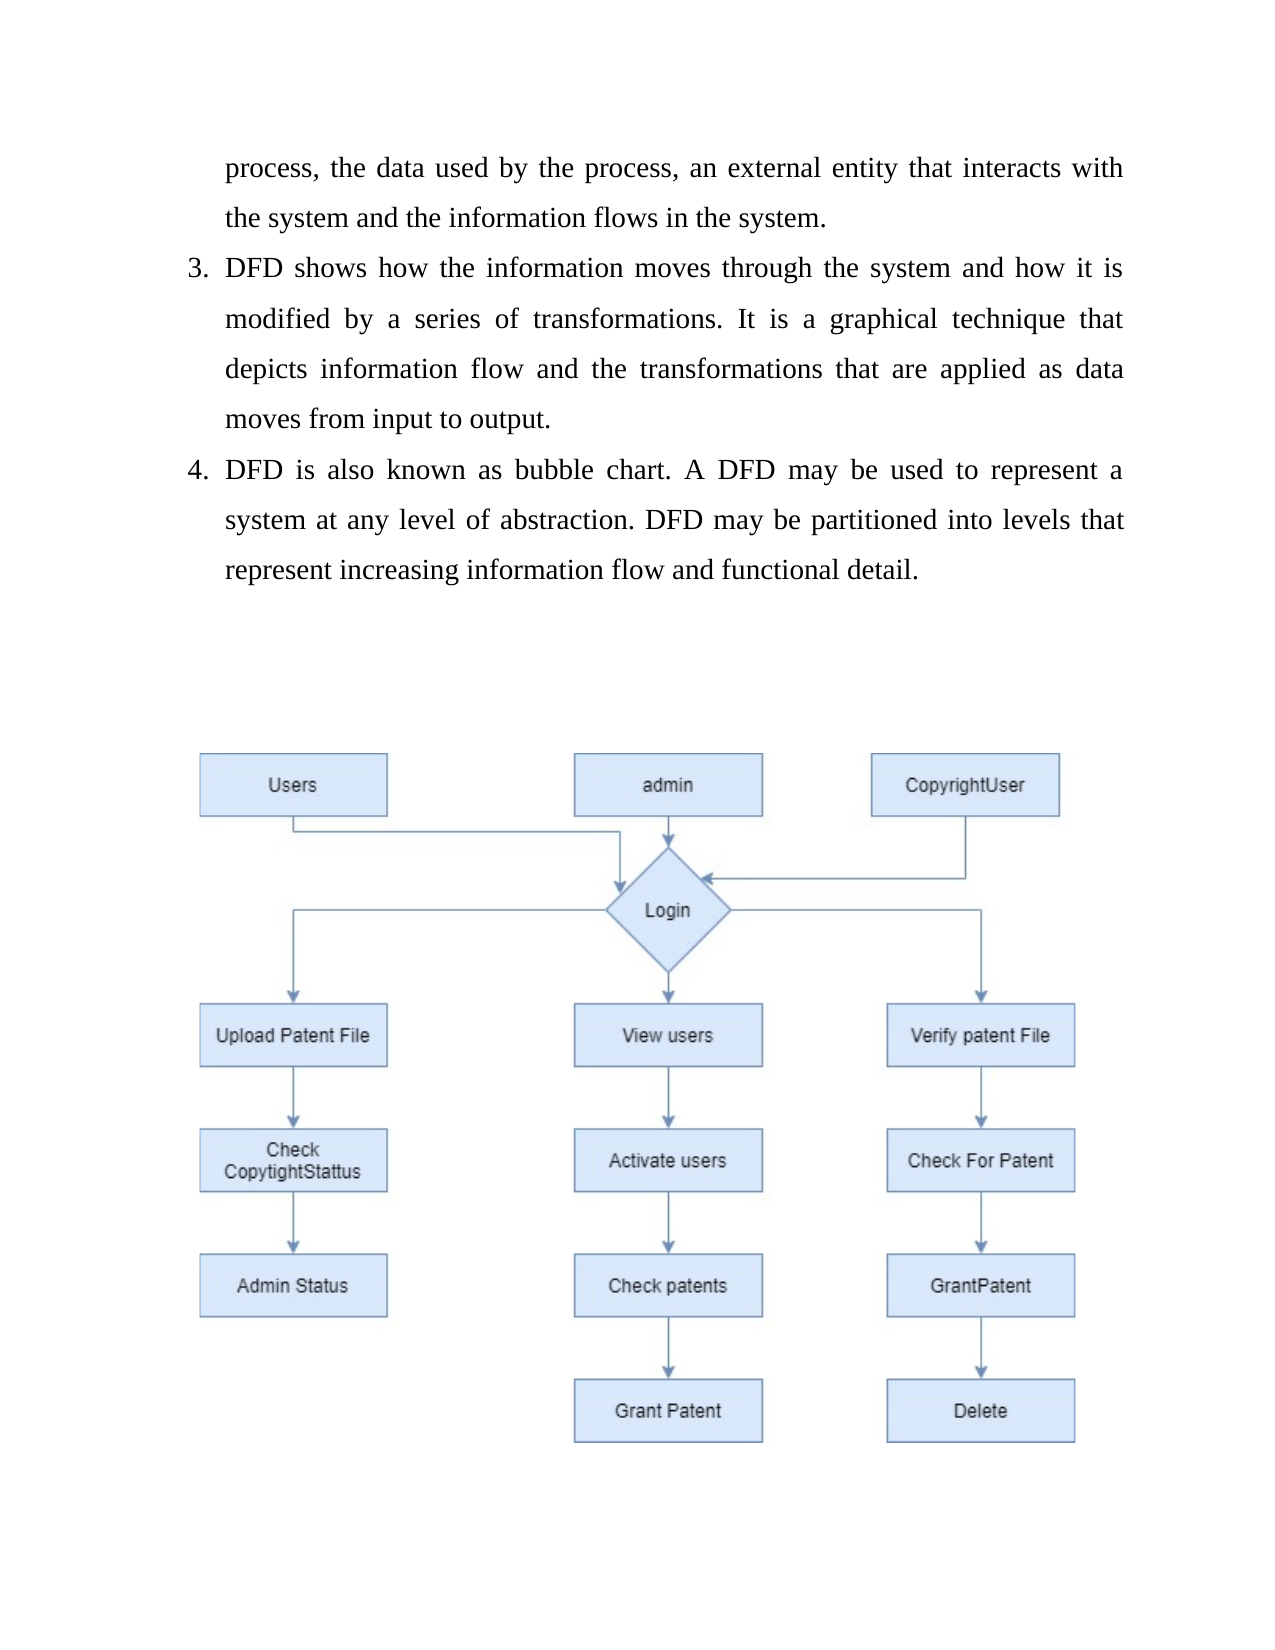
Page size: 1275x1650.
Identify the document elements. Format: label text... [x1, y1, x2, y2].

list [187, 150, 1125, 234]
picture [199, 753, 1076, 1443]
list DFD shows how the information moves through the system and how it is modified by a series of transformations. It is a graphical technique that depicts information flow and the transformations that are applied as data moves from input to output. [187, 251, 1125, 435]
list DFD is also known as bubble chart. A DFD may be used to represent a system at any level of abstraction. DFD may be partitioned into levels that represent increasing information flow and functional detail. [187, 452, 1125, 586]
